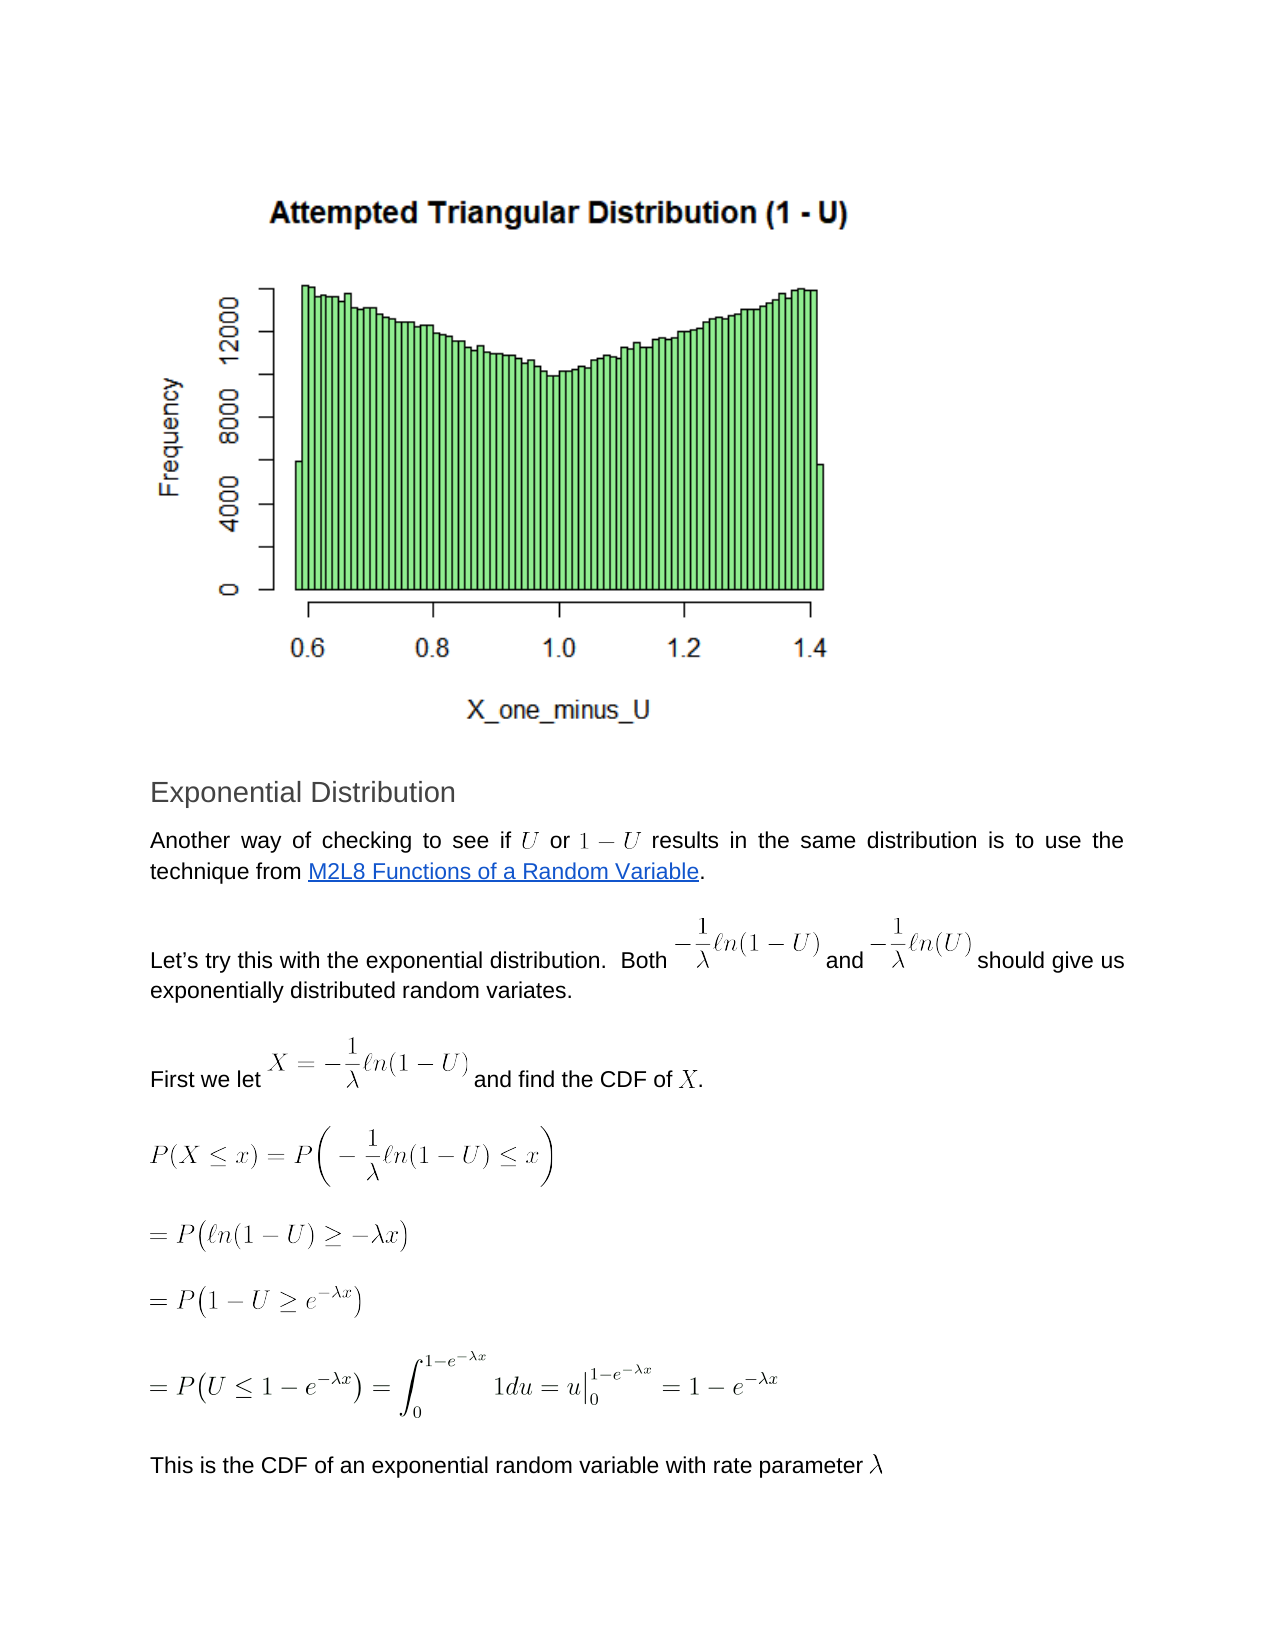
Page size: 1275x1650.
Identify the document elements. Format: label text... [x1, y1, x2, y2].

subtitle Exponential Distribution [150, 775, 1125, 809]
picture [150, 150, 908, 757]
picture [150, 1220, 407, 1252]
picture [870, 918, 971, 968]
picture [675, 918, 819, 968]
picture [150, 1351, 778, 1418]
picture [150, 1126, 553, 1187]
picture [522, 832, 539, 849]
text This is the CDF of an exponential random variable with rate parameter [150, 1452, 1125, 1478]
picture [267, 1037, 468, 1088]
text Let’s try this with the exponential distribution. Both and should give us exponentially distributed random variates. [150, 918, 1125, 1003]
picture [150, 1286, 361, 1318]
picture [580, 832, 642, 849]
text Another way of checking to see if or results in the same distribution is to use the technique from M2L8 Functions of a Random Variable. [150, 827, 1125, 884]
picture [678, 1070, 698, 1088]
picture [869, 1454, 883, 1474]
text First we let and find the CDF of . [150, 1037, 1125, 1092]
